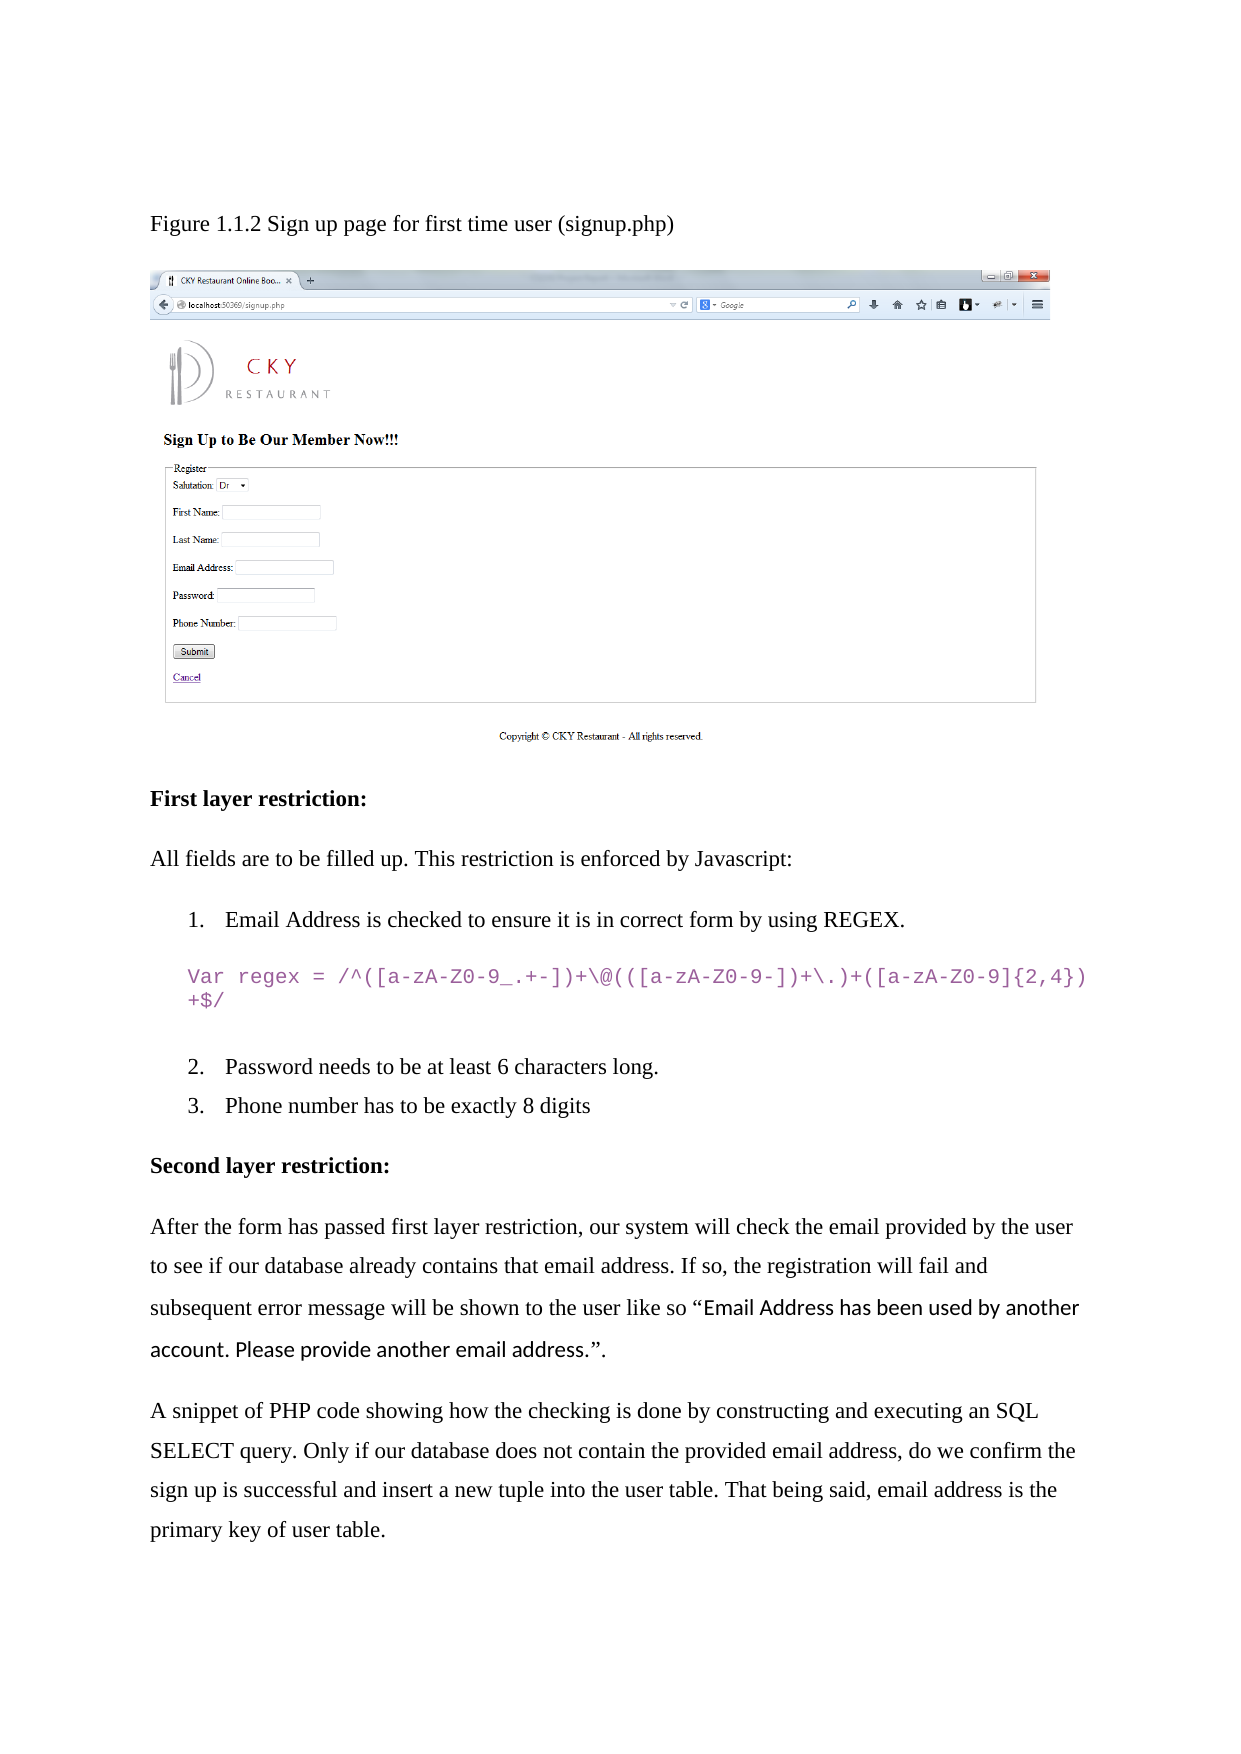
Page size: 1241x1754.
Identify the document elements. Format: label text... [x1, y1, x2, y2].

list Email Address is checked to ensure it is in correct form by using REGEX. [187, 906, 1090, 932]
text Figure 1.1.2 Sign up page for first time user (signup.php) [150, 210, 1090, 237]
picture [150, 270, 1050, 751]
text All fields are to be filled up. This restriction is enforced by Javascript: [150, 845, 1090, 872]
text Second layer restriction: [150, 1153, 1090, 1179]
text First layer restriction: [150, 785, 1090, 811]
text A snippet of PHP code showing how the checking is done by constructing and executing an SQL SELECT query. Only if our database does not contain the provided email address, do we confirm the sign up is successful and insert a new tuple into the user table. That being said, email address is the primary key of user table. [150, 1397, 1090, 1542]
text After the form has passed first layer restriction, our system will check the email provided by the user to see if our database already contains that email address. If so, the registration will fail and subsequent error message will be shown to the user like so “Email Address has been used by another account. Please provide another email address.”. [150, 1213, 1090, 1363]
text Var regex = /^([a-zA-Z0-9_.+-])+\@(([a-zA-Z0-9-])+\.)+([a-zA-Z0-9]{2,4})+$/ [187, 966, 1090, 1013]
list Phone number has to be exactly 8 digits [187, 1092, 1090, 1119]
list Password needs to be at least 6 characters long. [187, 1053, 1090, 1079]
